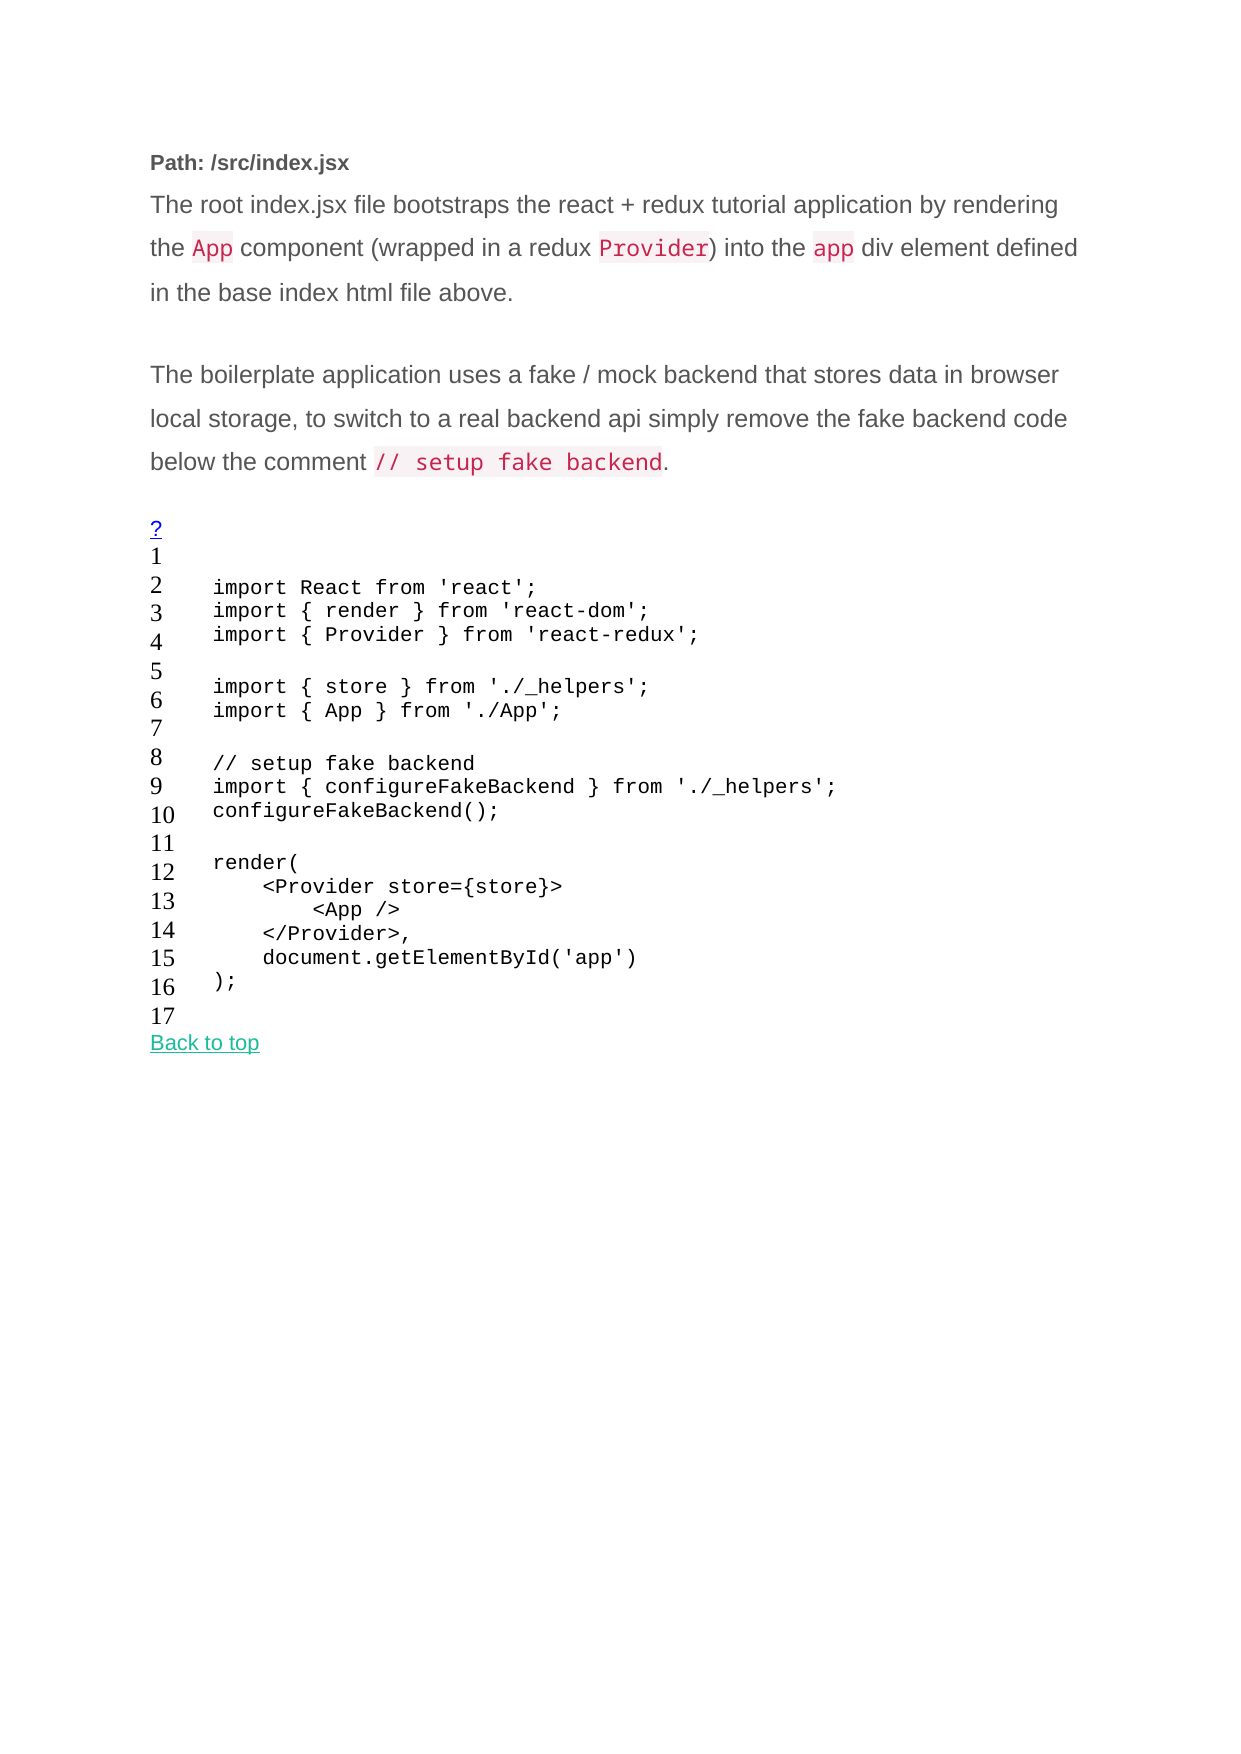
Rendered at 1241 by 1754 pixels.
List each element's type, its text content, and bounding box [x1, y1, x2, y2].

text The root index.jsx file bootstraps the react + redux tutorial application by rendering the App component (wrapped in a redux Provider) into the app div element defined in the base index html file above. [150, 175, 1090, 306]
text ? [150, 516, 1090, 541]
table_header import React from 'react'; import { render } from 'react-dom'; import { Provider } from 'react-redux'; import { store } from './_helpers'; import { App } from './App'; // setup fake backend import { configureFakeBackend } from './_helpers'; configureFakeBackend(); render( <Provider store={store}> <App /> </Provider>, document.getElementById('app') ); [213, 541, 1240, 1030]
text The boilerplate application uses a fake / mock backend that stores data in browser local storage, to switch to a real backend api simply remove the fake backend code below the comment // setup fake backend. [150, 346, 1090, 477]
text Back to top [150, 1030, 1090, 1055]
text Path: /src/index.jsx [150, 150, 1090, 175]
table_header 1 2 3 4 5 6 7 8 9 10 11 12 13 14 15 16 17 [150, 541, 212, 1030]
